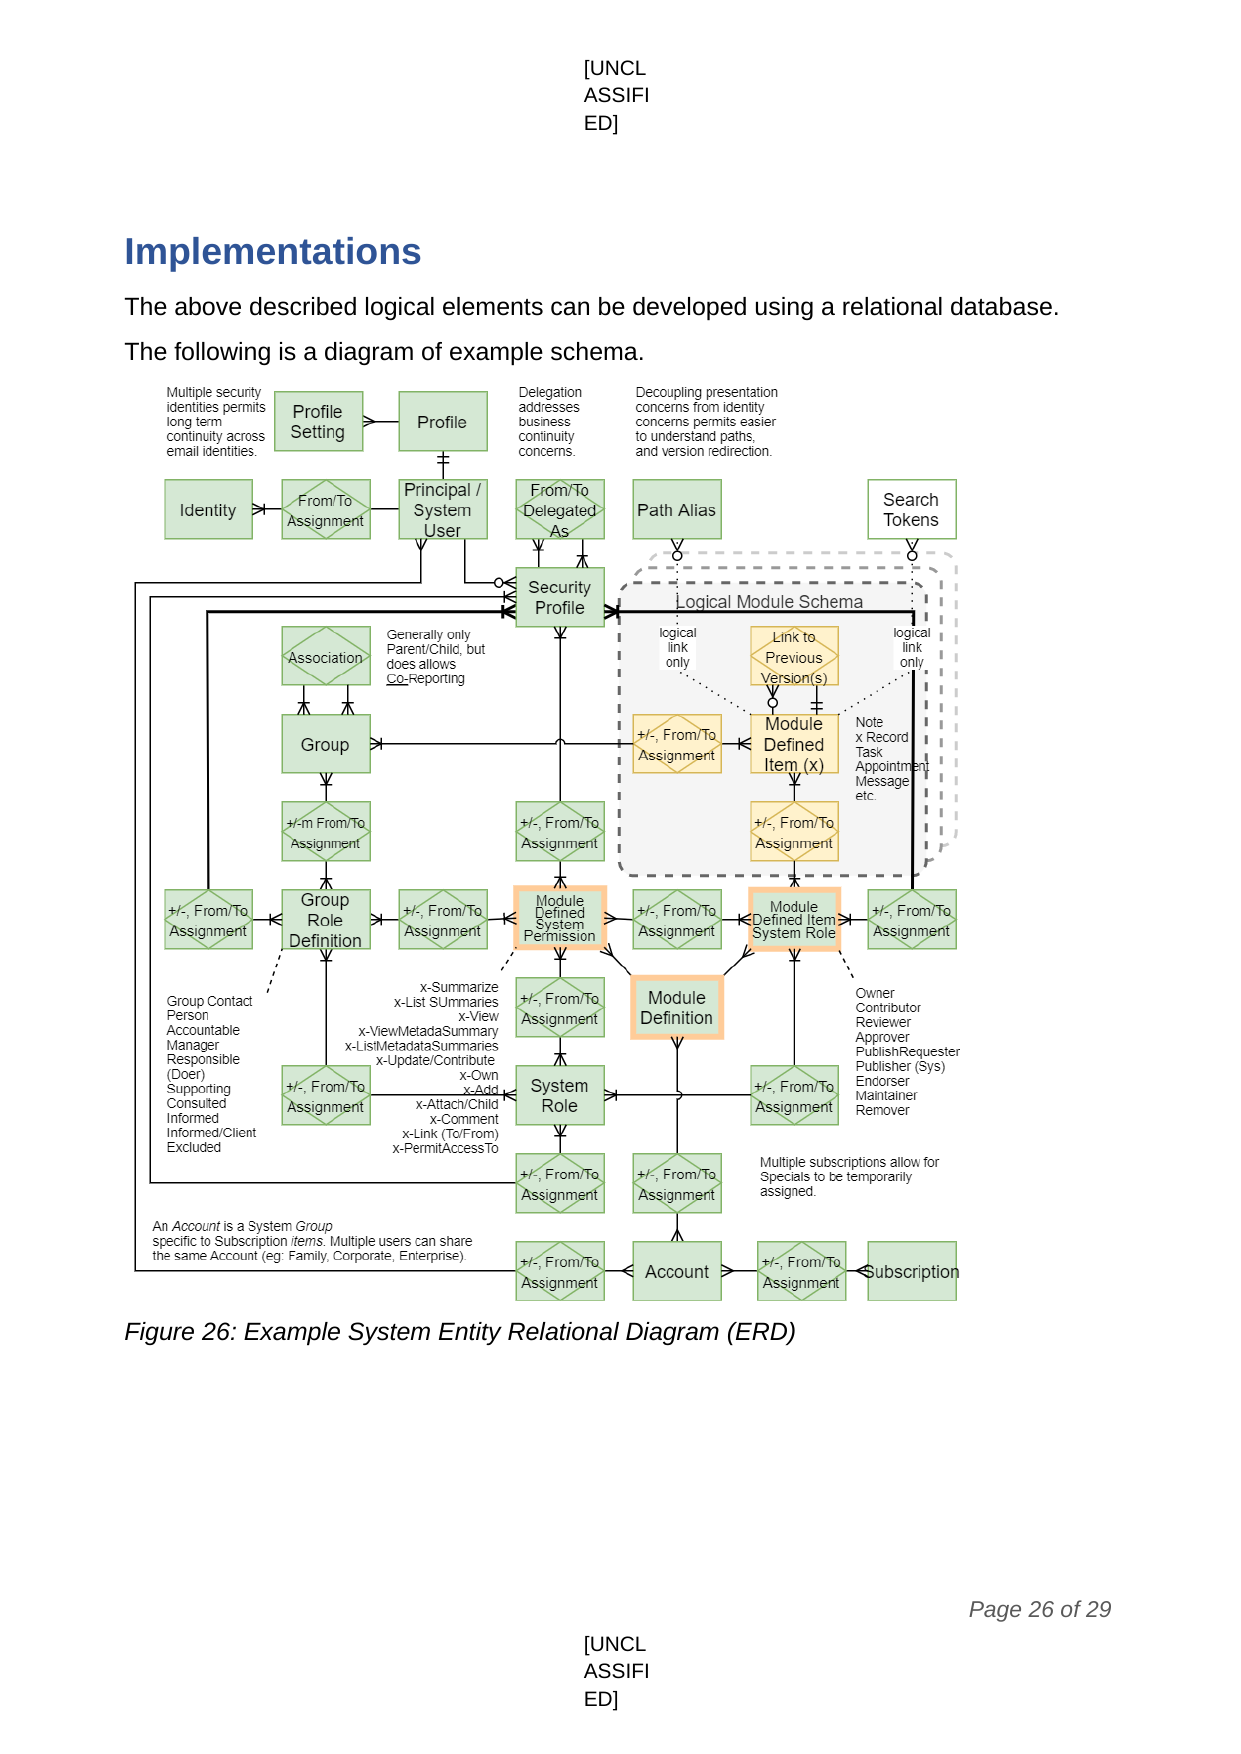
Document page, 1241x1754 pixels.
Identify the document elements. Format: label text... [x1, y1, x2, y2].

subtitle Implementations [124, 229, 1116, 273]
text The following is a diagram of example schema. [124, 337, 1116, 366]
text The above described logical elements can be developed using a relational database. [124, 292, 1116, 320]
picture [124, 382, 960, 1301]
